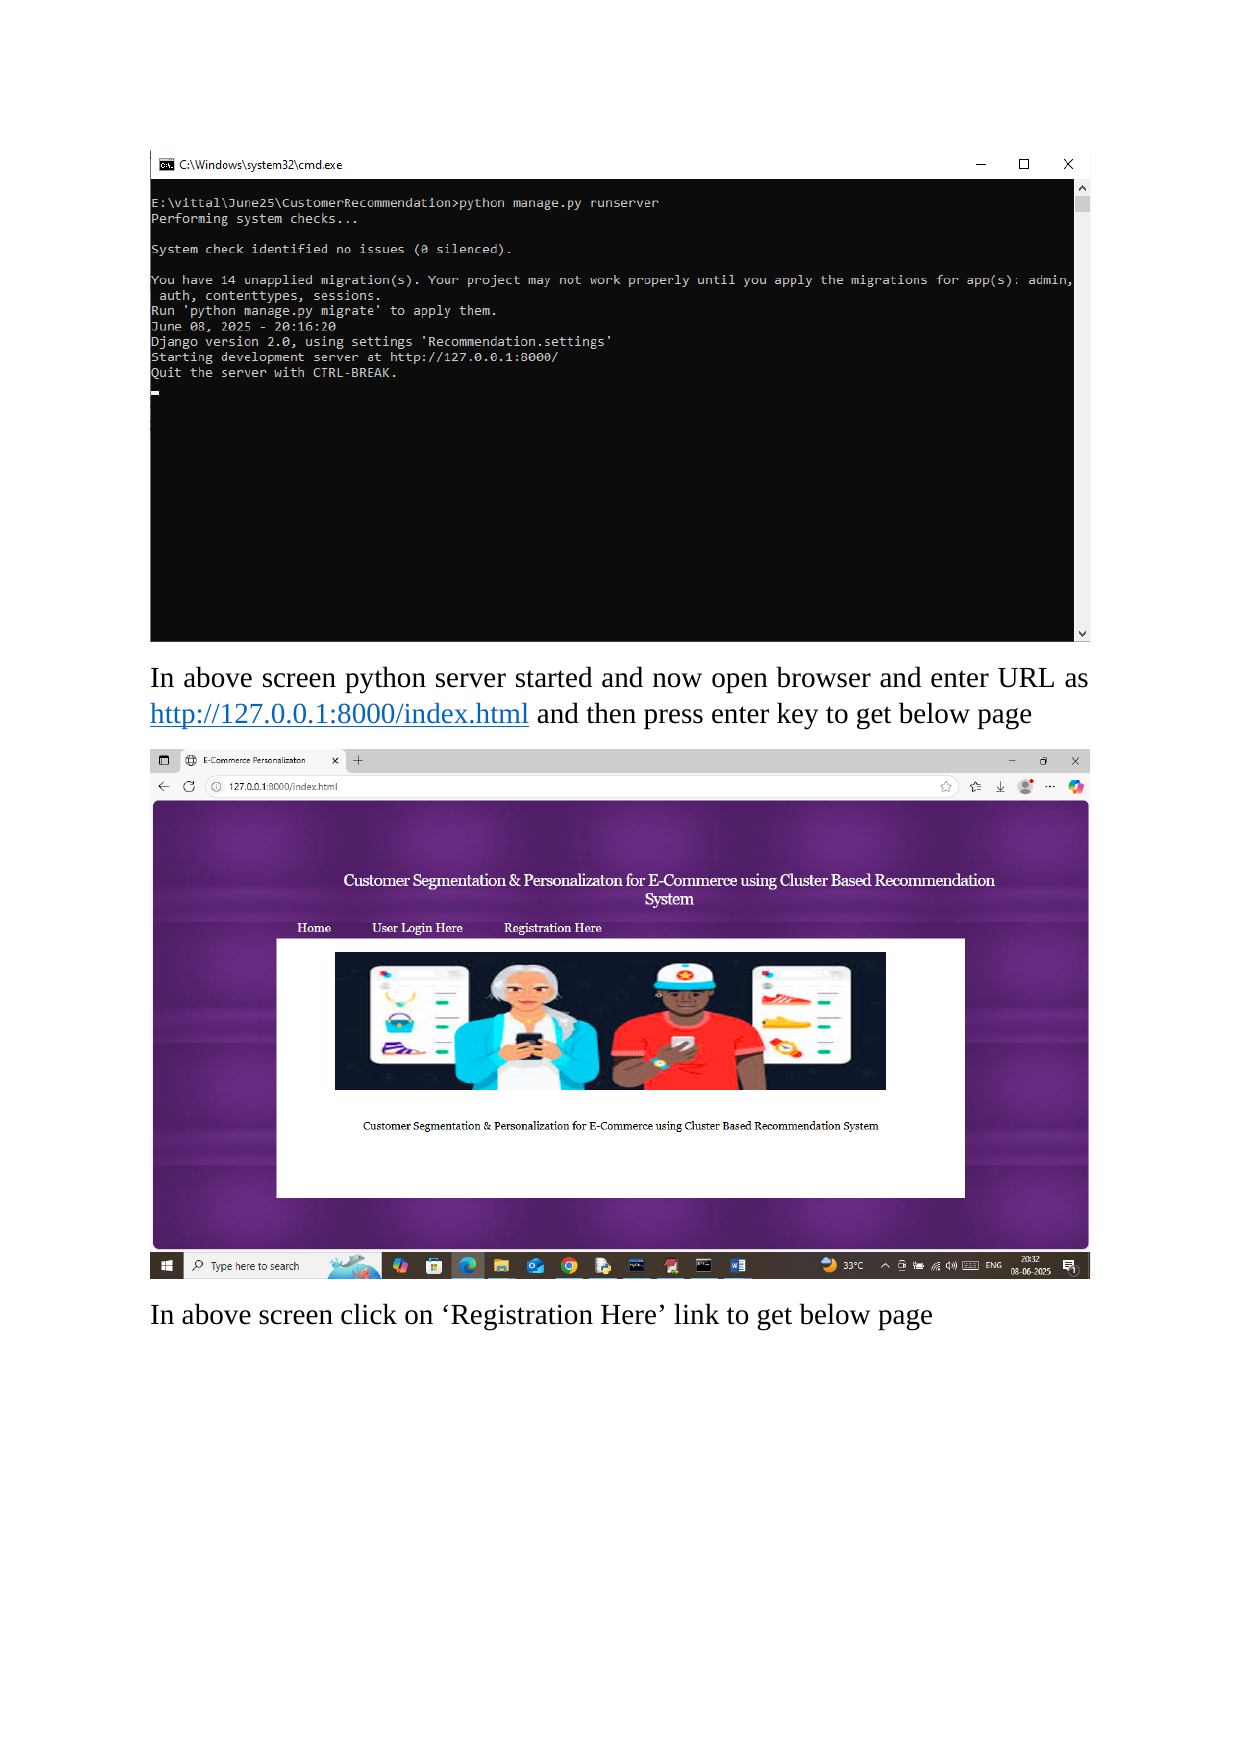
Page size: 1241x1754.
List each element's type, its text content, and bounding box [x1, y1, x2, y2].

text In above screen click on ‘Registration Here’ link to get below page [150, 1297, 1090, 1331]
text In above screen python server started and now open browser and enter URL as http://127.0.0.1:8000/index.html and then press enter key to get below page [150, 661, 1090, 730]
picture [150, 150, 1091, 642]
picture [150, 749, 1091, 1279]
